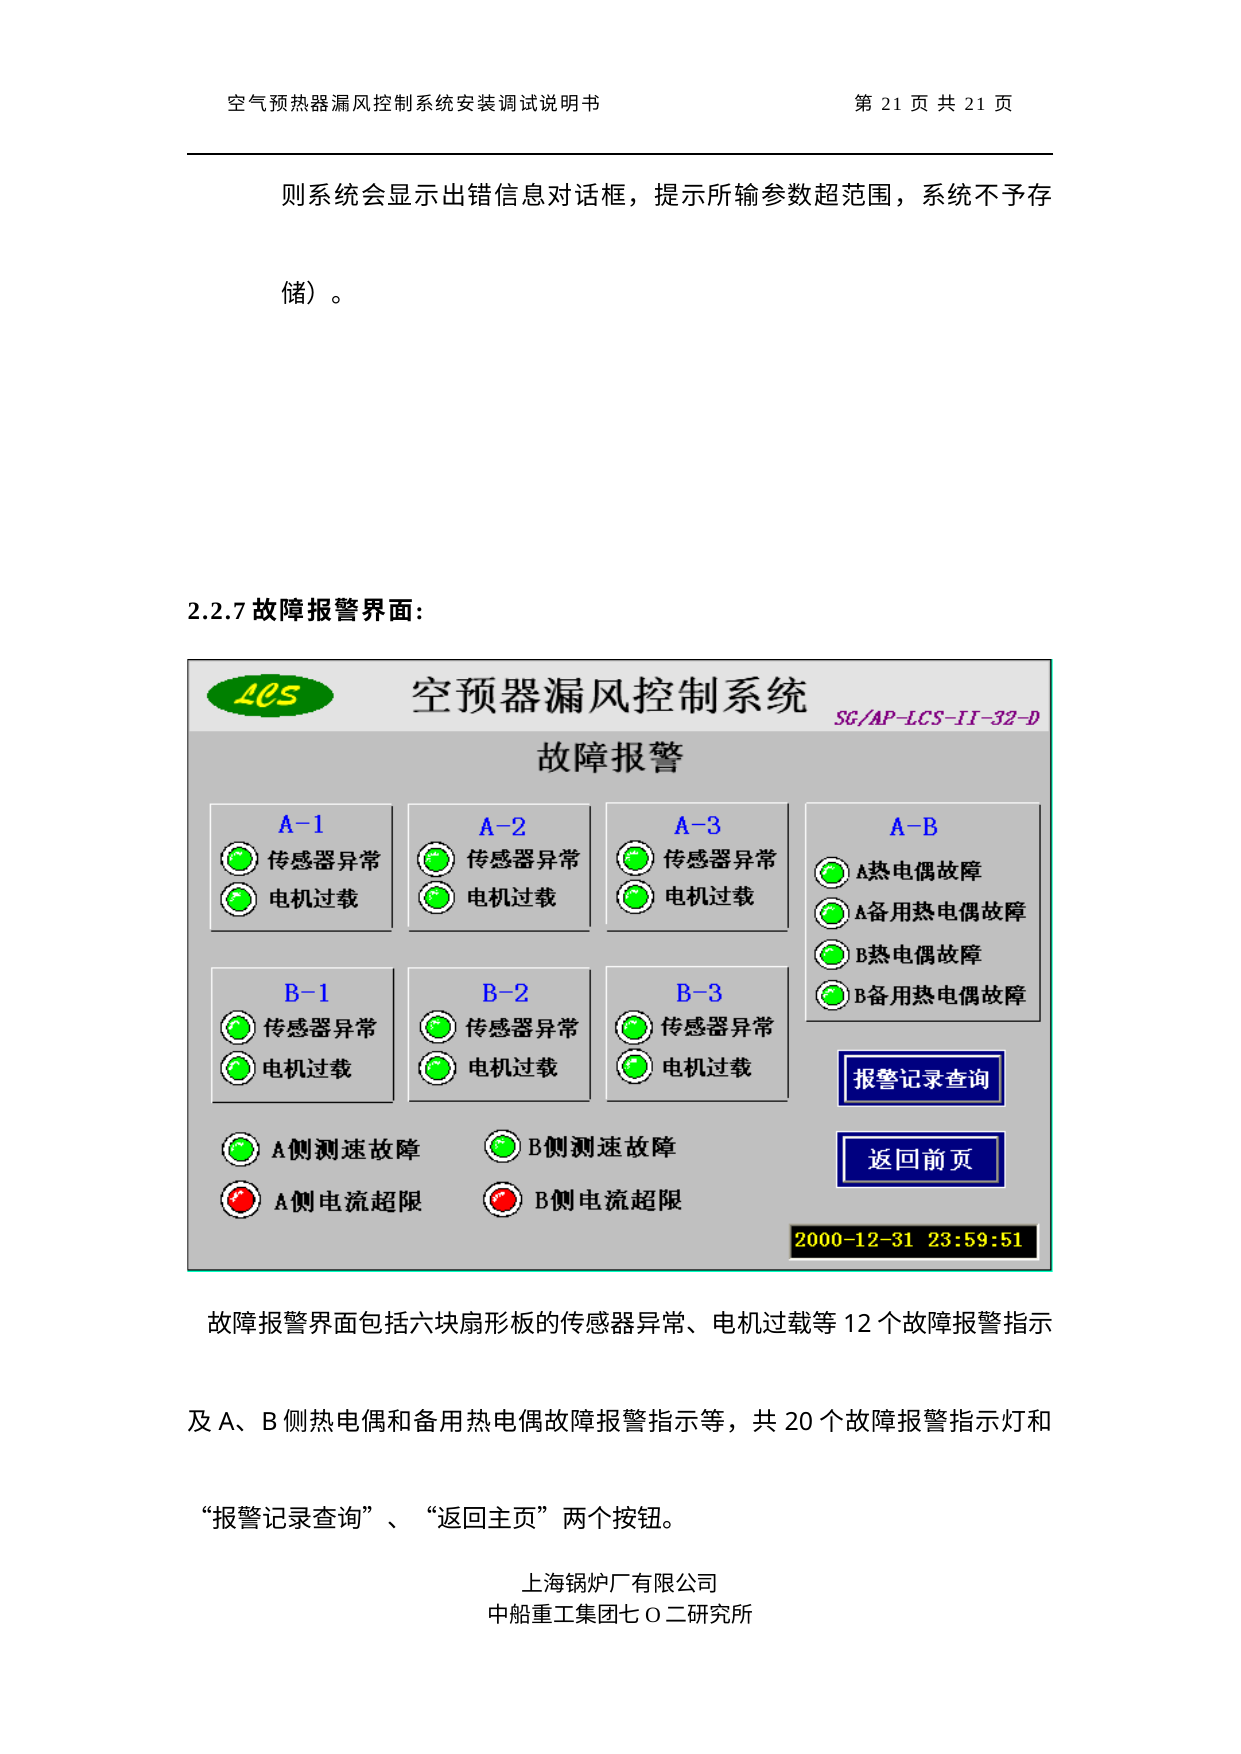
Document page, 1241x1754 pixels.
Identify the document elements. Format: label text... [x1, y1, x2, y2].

picture [187, 659, 1053, 1272]
text 故障报警界面: [187, 576, 1053, 641]
text 故障报警界面包括六块扇形板的传感器异常、电机过载等12个故障报警指示及A、B侧热电偶和备用热电偶故障报警指示等，共20个故障报警指示灯和“报警记录查询”、“返回主页”两个按钮。 [187, 1289, 1053, 1549]
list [237, 161, 1053, 324]
